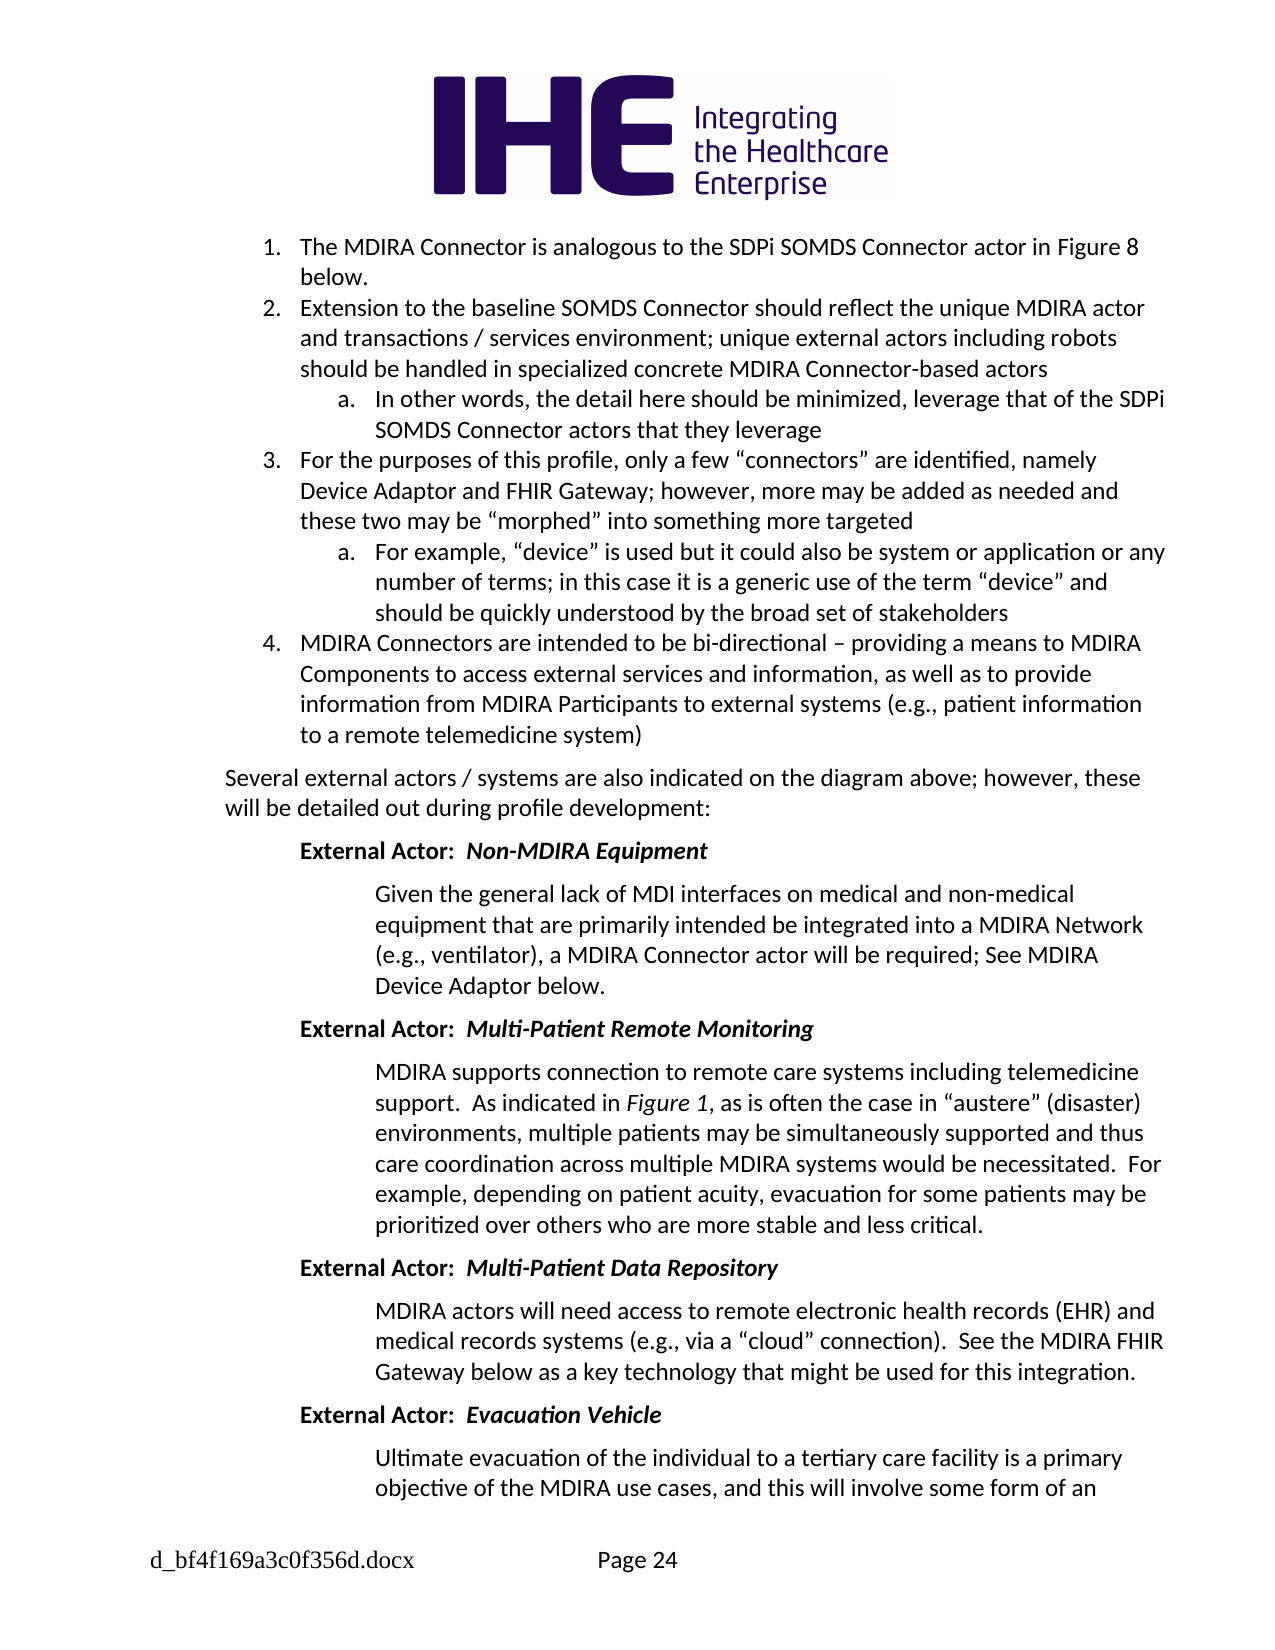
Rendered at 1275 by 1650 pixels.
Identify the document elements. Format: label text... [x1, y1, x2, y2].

picture [430, 75, 890, 201]
list The MDIRA Connector is analogous to the SDPi SOMDS Connector actor in Figure 8 below. [262, 231, 1170, 292]
list For the purposes of this profile, only a few “connectors” are identified, namely Device Adaptor and FHIR Gateway; however, more may be added as needed and these two may be “morphed” into something more targeted [262, 444, 1170, 536]
list Extension to the baseline SOMDS Connector should reflect the unique MDIRA actor and transactions / services environment; unique external actors including robots should be handled in specialized concrete MDIRA Connector-based actors [262, 292, 1170, 383]
list For example, “device” is used but it could also be system or application or any number of terms; in this case it is a generic use of the term “device” and should be quickly understood by the broad set of stakeholders [337, 536, 1170, 627]
text Given the general lack of MDI interfaces on medical and non-medical equipment that are primarily intended be integrated into a MDIRA Network (e.g., ventilator), a MDIRA Connector actor will be required; See MDIRA Device Adaptor below. [375, 878, 1170, 1001]
text External Actor: Multi-Patient Data Repository [300, 1252, 1170, 1282]
list In other words, the detail here should be minimized, leverage that of the SDPi SOMDS Connector actors that they leverage [337, 383, 1170, 444]
text Several external actors / systems are also indicated on the diagram above; however, these will be detailed out during profile development: [225, 762, 1170, 823]
text MDIRA actors will need access to remote electronic health records (EHR) and medical records systems (e.g., via a “cloud” connection). See the MDIRA FHIR Gateway below as a key technology that might be used for this integration. [375, 1295, 1170, 1386]
text External Actor: Non-MDIRA Equipment [300, 836, 1170, 866]
list MDIRA Connectors are intended to be bi-directional – providing a means to MDIRA Components to access external services and information, as well as to provide information from MDIRA Participants to external systems (e.g., patient information to a remote telemedicine system) [262, 627, 1170, 749]
text External Actor: Evacuation Vehicle [300, 1399, 1170, 1429]
text MDIRA supports connection to remote care systems including telemedicine support. As indicated in Figure 1, as is often the case in “austere” (disaster) environments, multiple patients may be simultaneously supported and thus care coordination across multiple MDIRA systems would be necessitated. For example, depending on patient acuity, evacuation for some patients may be prioritized over others who are more stable and less critical. [375, 1056, 1170, 1239]
text External Actor: Multi-Patient Remote Monitoring [300, 1013, 1170, 1044]
